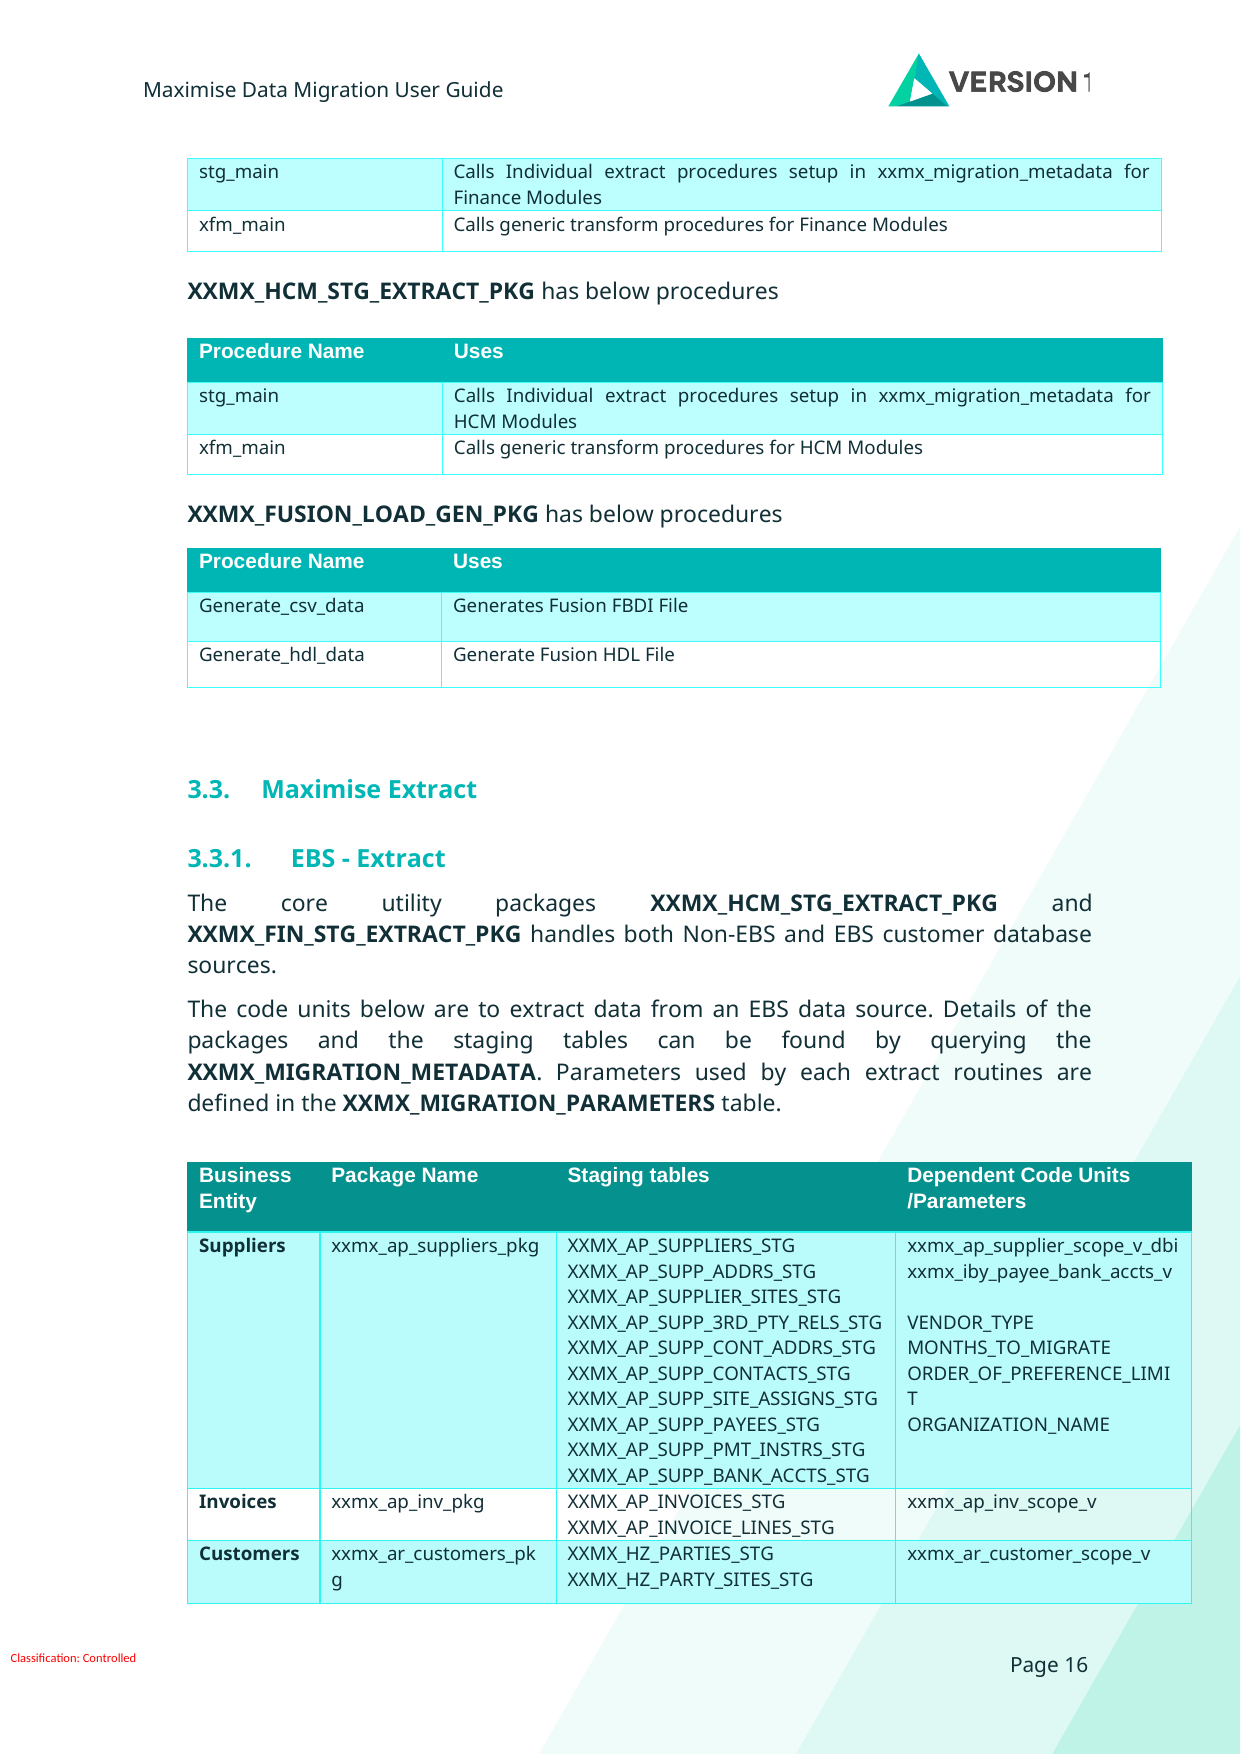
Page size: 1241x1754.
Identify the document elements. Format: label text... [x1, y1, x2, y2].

table_cell xxmx_ap_suppliers_pkg [321, 1233, 556, 1488]
text XXMX_HCM_STG_EXTRACT_PKG has below procedures [187, 275, 1093, 306]
table_cell XXMX_AP_INVOICES_STG XXMX_AP_INVOICE_LINES_STG [557, 1489, 895, 1540]
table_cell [557, 1541, 895, 1603]
table_cell Calls Individual extract procedures setup in xxmx_migration_metadata for Finance Modules [443, 159, 1161, 210]
text XXMX_FUSION_LOAD_GEN_PKG has below procedures [187, 497, 1093, 529]
table_header Procedure Name [188, 339, 442, 382]
text The core utility packages XXMX_HCM_STG_EXTRACT_PKG and XXMX_FIN_STG_EXTRACT_PKG handles both Non-EBS and EBS customer database sources. [187, 887, 1093, 981]
table_header Procedure Name [188, 549, 441, 592]
table_cell Calls generic transform procedures for Finance Modules [443, 211, 1161, 251]
table_cell Generate Fusion HDL File [442, 642, 1160, 687]
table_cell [321, 1541, 556, 1603]
table_cell xfm_main [188, 435, 442, 473]
picture [8, 53, 1241, 1754]
table_cell Generates Fusion FBDI File [442, 593, 1160, 641]
table_cell xfm_main [188, 211, 442, 251]
table_cell Invoices [188, 1489, 319, 1540]
table_cell xxmx_ap_inv_pkg [321, 1489, 556, 1540]
table_header Uses [442, 549, 1160, 592]
table_cell XXMX_AP_SUPPLIERS_STG XXMX_AP_SUPP_ADDRS_STG XXMX_AP_SUPPLIER_SITES_STG XXMX_AP_SUPP_3RD_PTY_RELS_STG XXMX_AP_SUPP_CONT_ADDRS_STG XXMX_AP_SUPP_CONTACTS_STG XXMX_AP_SUPP_SITE_ASSIGNS_STG XXMX_AP_SUPP_PAYEES_STG XXMX_AP_SUPP_PMT_INSTRS_STG XXMX_AP_SUPP_BANK_ACCTS_STG [557, 1233, 895, 1488]
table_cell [896, 1541, 1191, 1603]
table_header Package Name [321, 1163, 556, 1231]
table_header Business Entity [188, 1163, 319, 1231]
subtitle Maximise Extract [187, 772, 1093, 806]
subtitle EBS - Extract [187, 840, 1093, 874]
table_cell Generate_csv_data [188, 593, 441, 641]
table_cell Customers [188, 1541, 319, 1603]
table_cell Generate_hdl_data [188, 642, 441, 687]
table_cell stg_main [188, 383, 442, 434]
table_cell stg_main [188, 159, 442, 210]
table_header Staging tables [557, 1163, 895, 1231]
table_cell xxmx_ap_supplier_scope_v_dbi xxmx_iby_payee_bank_accts_v VENDOR_TYPE MONTHS_TO_MIGRATE ORDER_OF_PREFERENCE_LIMIT ORGANIZATION_NAME [896, 1233, 1191, 1488]
table_header Uses [443, 339, 1162, 382]
table_cell Suppliers [188, 1233, 319, 1488]
table_cell xxmx_ap_inv_scope_v [896, 1489, 1191, 1540]
table_header Dependent Code Units /Parameters [896, 1163, 1191, 1231]
table_cell Calls generic transform procedures for HCM Modules [443, 435, 1162, 473]
text The code units below are to extract data from an EBS data source. Details of the packages and the staging tables can be found by querying the XXMX_MIGRATION_METADATA. Parameters used by each extract routines are defined in the XXMX_MIGRATION_PARAMETERS table. [187, 993, 1093, 1118]
table_cell Calls Individual extract procedures setup in xxmx_migration_metadata for HCM Modules [443, 383, 1162, 434]
